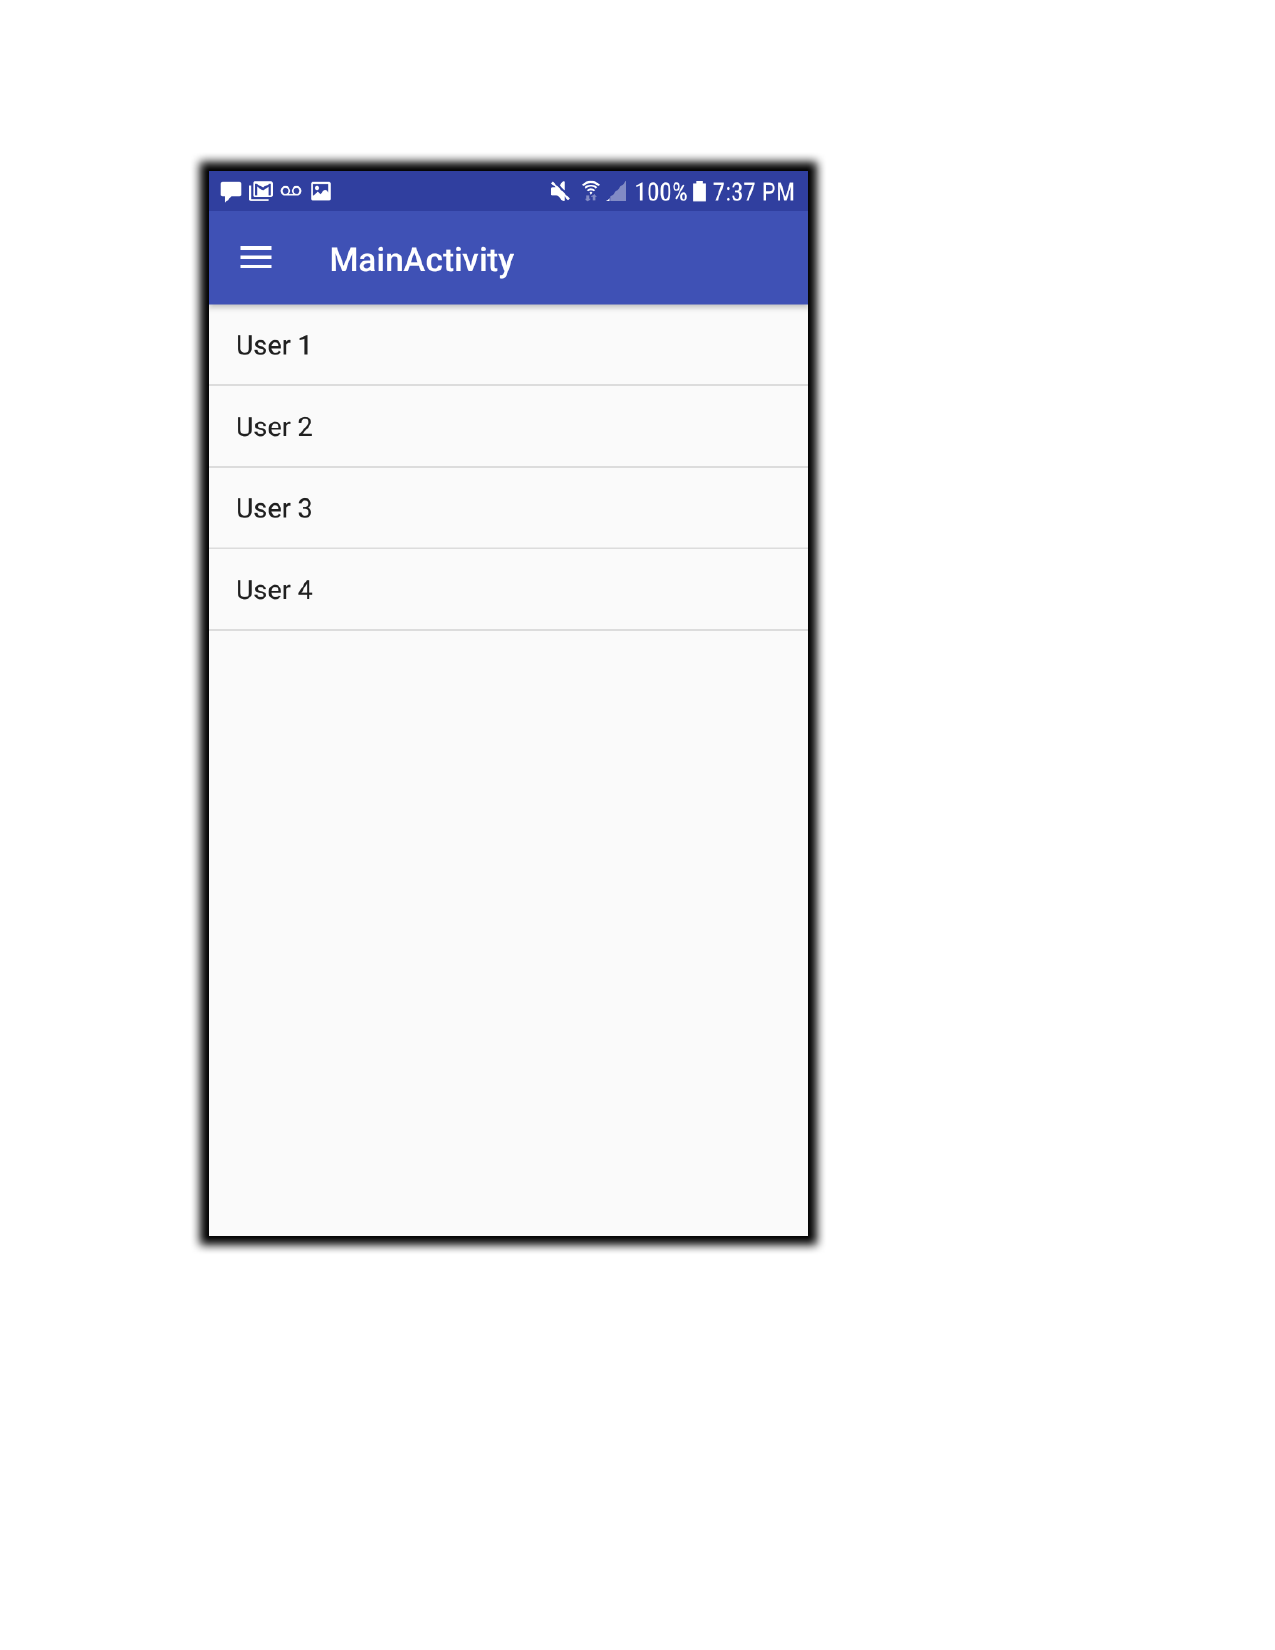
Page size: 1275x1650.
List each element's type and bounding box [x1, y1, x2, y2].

picture [209, 171, 808, 1236]
